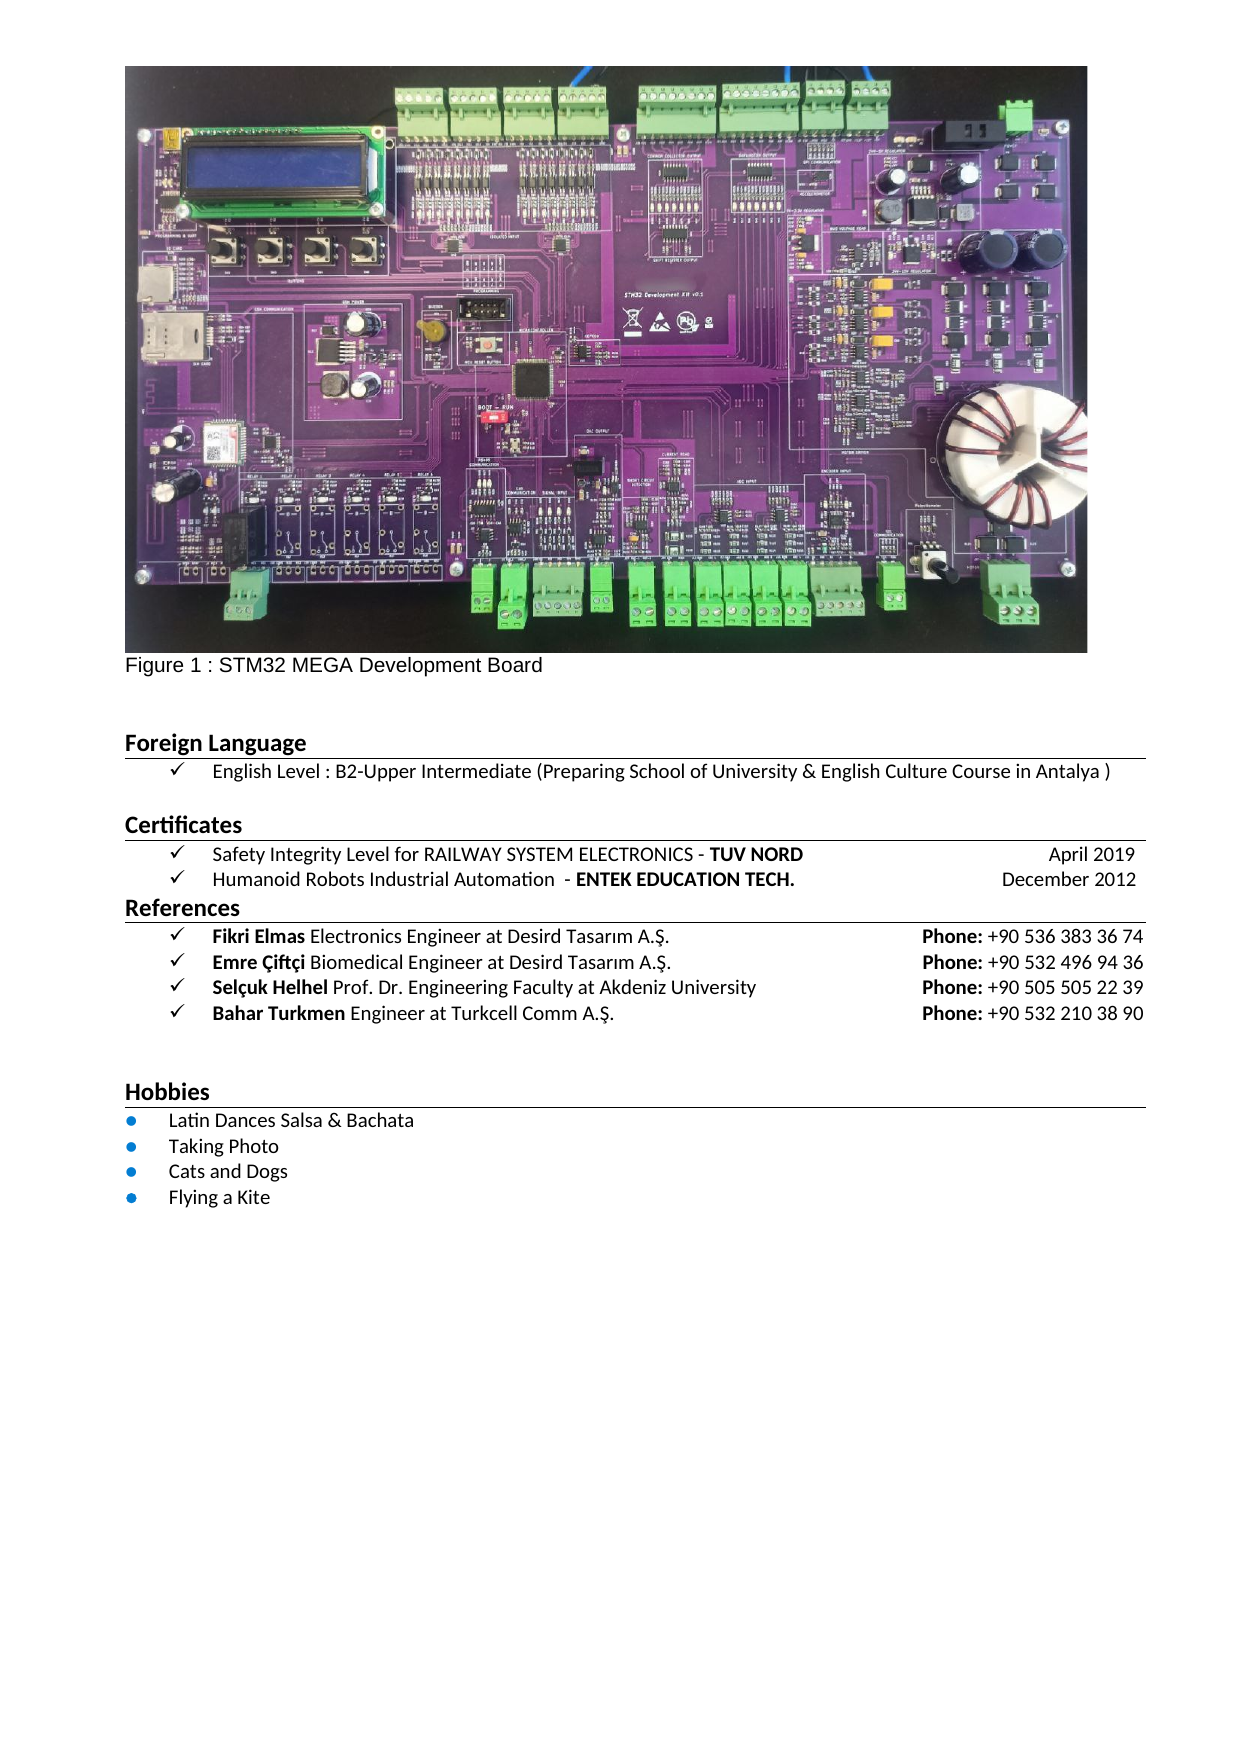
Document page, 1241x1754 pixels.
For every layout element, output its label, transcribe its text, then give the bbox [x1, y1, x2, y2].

list Bahar Turkmen Engineer at Turkcell Comm A.Ş. Phone: +90 532 210 38 90 [169, 1000, 1146, 1025]
list Latin Dances Salsa & Bachata [125, 1108, 1146, 1133]
text References [125, 892, 1146, 922]
text Certificates [125, 809, 1146, 840]
list Cats and Dogs [125, 1158, 1146, 1184]
list Figure 1 : STM32 MEGA Development Board [125, 652, 1146, 676]
list Selçuk Helhel Prof. Dr. Engineering Faculty at Akdeniz University Phone: +90 505 505 22 39 [169, 974, 1146, 1000]
list Flying a Kite [125, 1184, 1146, 1209]
text Hobbies [125, 1076, 1146, 1107]
list Fikri Elmas Electronics Engineer at Desird Tasarım A.Ş. Phone: +90 536 383 36 74 [169, 923, 1146, 949]
text Foreign Language [125, 727, 1146, 758]
list Humanoid Robots Industrial Automation - ENTEK EDUCATION TECH. December 2012 [169, 867, 1146, 892]
list English Level : B2-Upper Intermediate (Preparing School of University & English Culture Course in Antalya ) [169, 759, 1146, 784]
list Taking Photo [125, 1133, 1146, 1158]
list Safety Integrity Level for RAILWAY SYSTEM ELECTRONICS - TUV NORD April 2019 [169, 841, 1146, 867]
list Emre Çiftçi Biomedical Engineer at Desird Tasarım A.Ş. Phone: +90 532 496 94 36 [169, 949, 1146, 974]
picture [125, 66, 1088, 653]
